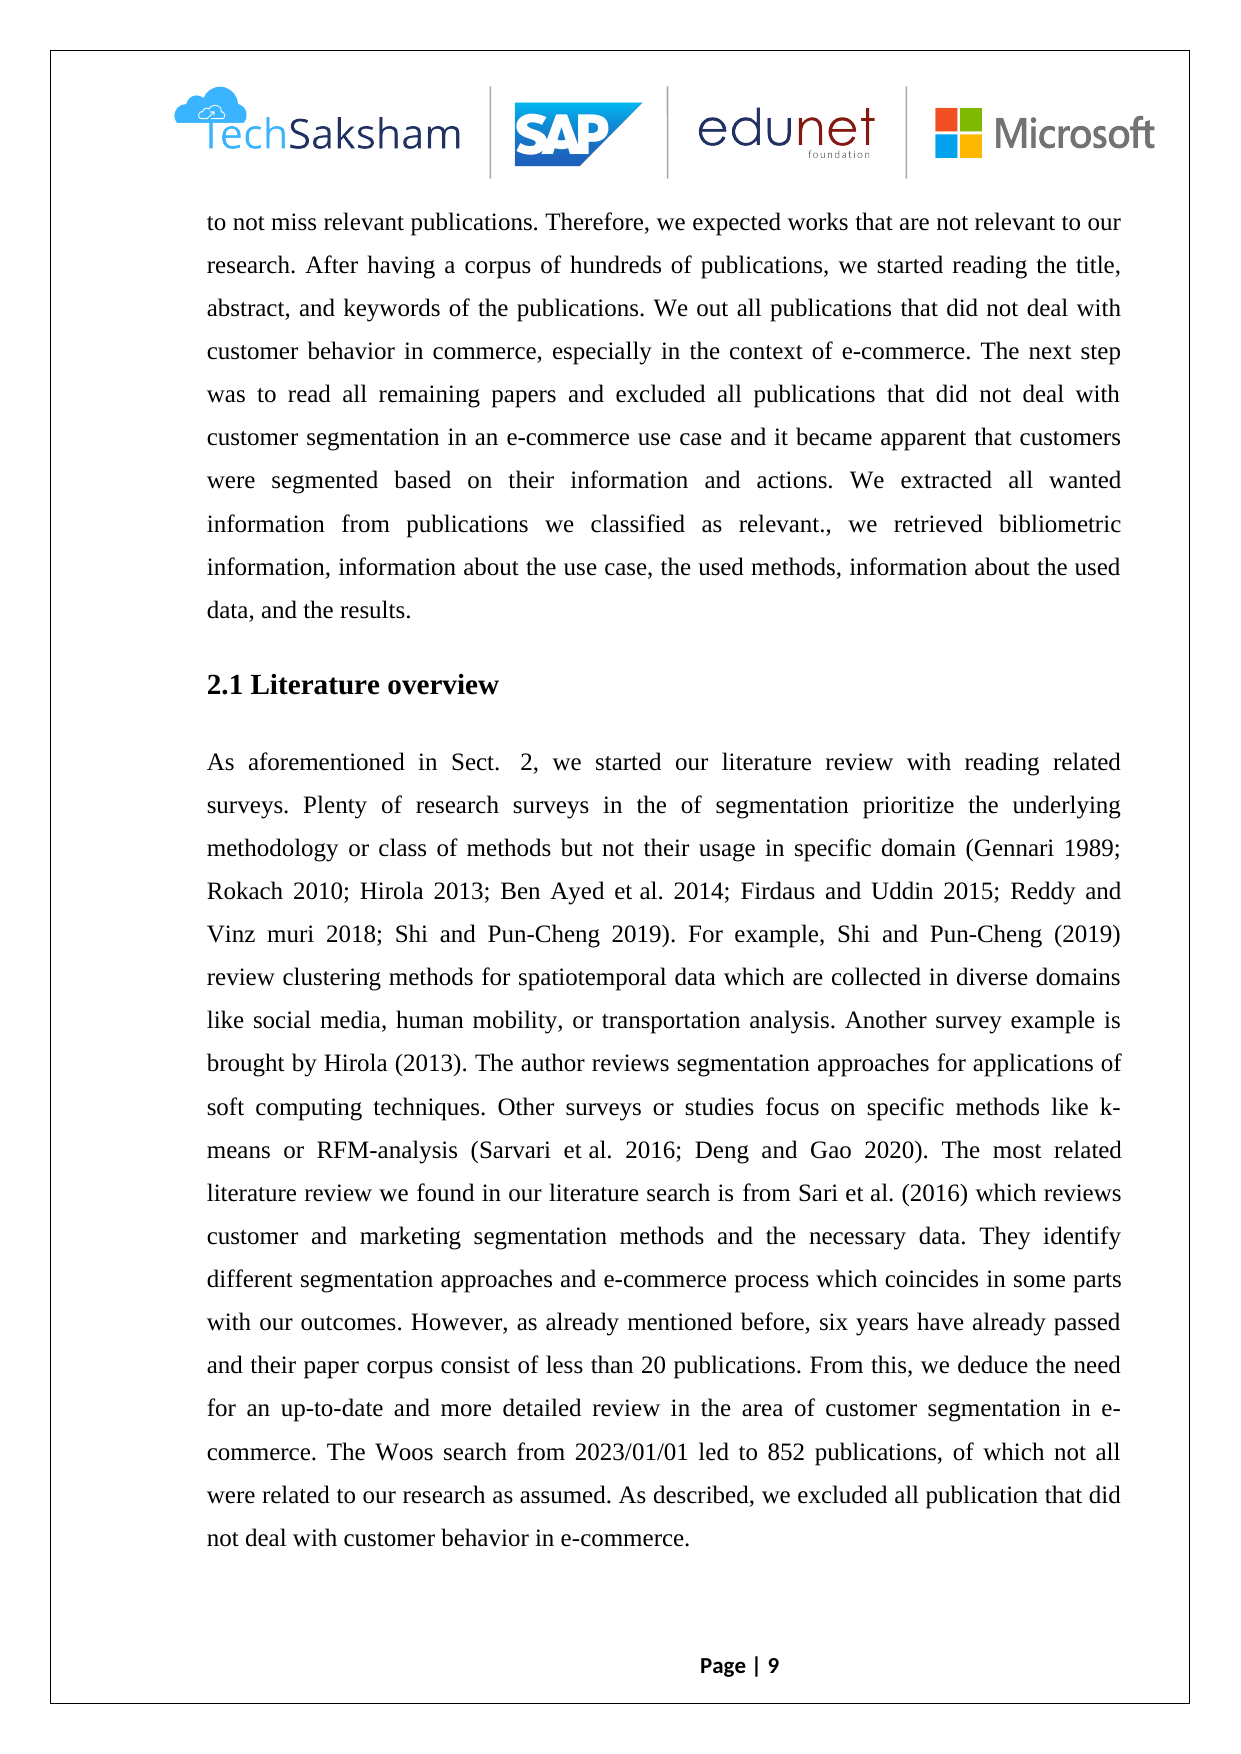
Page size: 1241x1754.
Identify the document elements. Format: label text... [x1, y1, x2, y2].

picture [691, 100, 883, 165]
picture [514, 98, 644, 167]
text As aforementioned in Sect. 2, we started our literature review with reading related surveys. Plenty of research surveys in the of segmentation prioritize the underlying methodology or class of methods but not their usage in specific domain (Gennari 1989; Rokach 2010; Hirola 2013; Ben Ayed et al. 2014; Firdaus and Uddin 2015; Reddy and Vinz muri 2018; Shi and Pun-Cheng 2019). For example, Shi and Pun-Cheng (2019) review clustering methods for spatiotemporal data which are collected in diverse domains like social media, human mobility, or transportation analysis. Another survey example is brought by Hirola (2013). The author reviews segmentation approaches for applications of soft computing techniques. Other surveys or studies focus on specific methods like k-means or RFM-analysis (Sarvari et al. 2016; Deng and Gao 2020). The most related literature review we found in our literature search is from Sari et al. (2016) which reviews customer and marketing segmentation methods and the necessary data. They identify different segmentation approaches and e-commerce process which coincides in some parts with our outcomes. However, as already mentioned before, six years have already passed and their paper corpus consist of less than 20 publications. From this, we deduce the need for an up-to-date and more detailed review in the area of customer segmentation in e-commerce. The Woos search from 2023/01/01 led to 852 publications, of which not all were related to our research as assumed. As described, we excluded all publication that did not deal with customer behavior in e-commerce. [207, 747, 1122, 1552]
text 2.1 Literature overview [207, 667, 1122, 701]
picture [930, 102, 1161, 163]
picture [168, 79, 467, 155]
